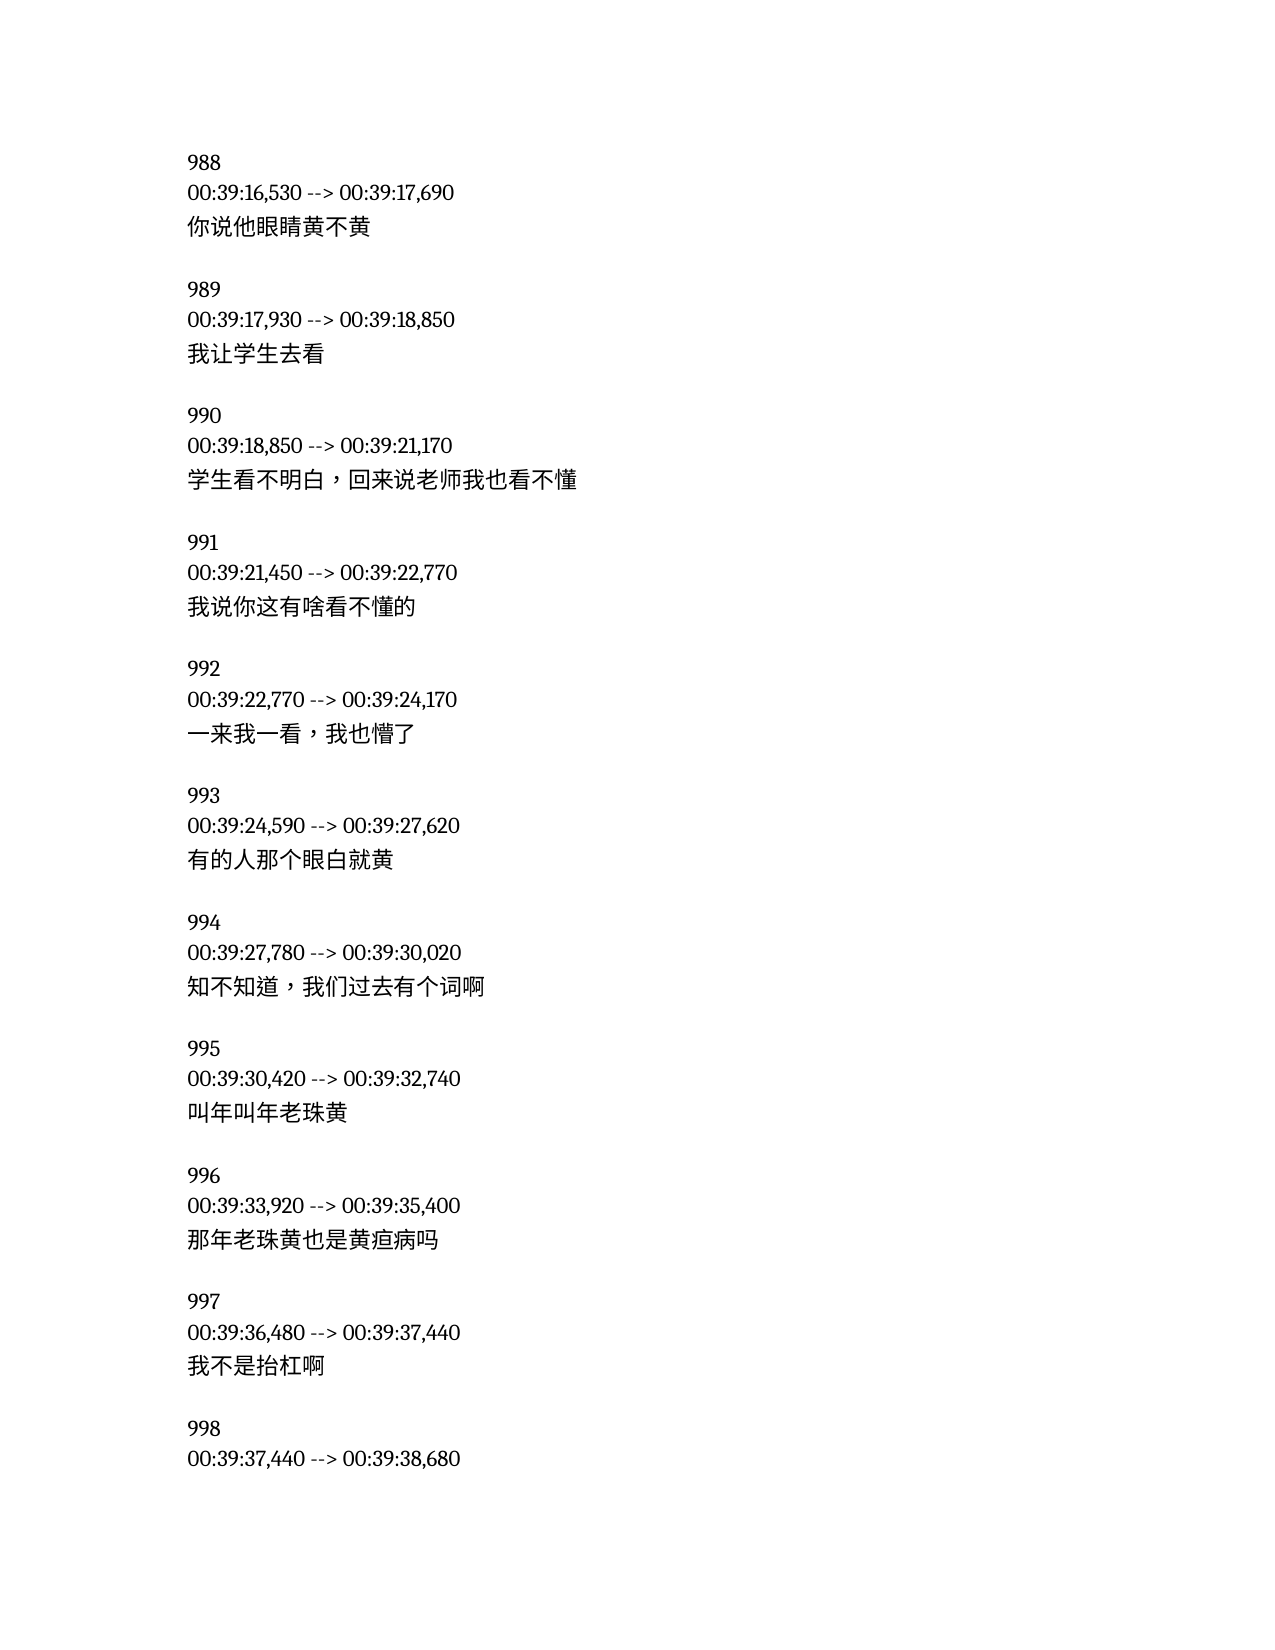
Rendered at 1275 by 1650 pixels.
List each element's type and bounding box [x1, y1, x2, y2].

text [187, 150, 1087, 1472]
